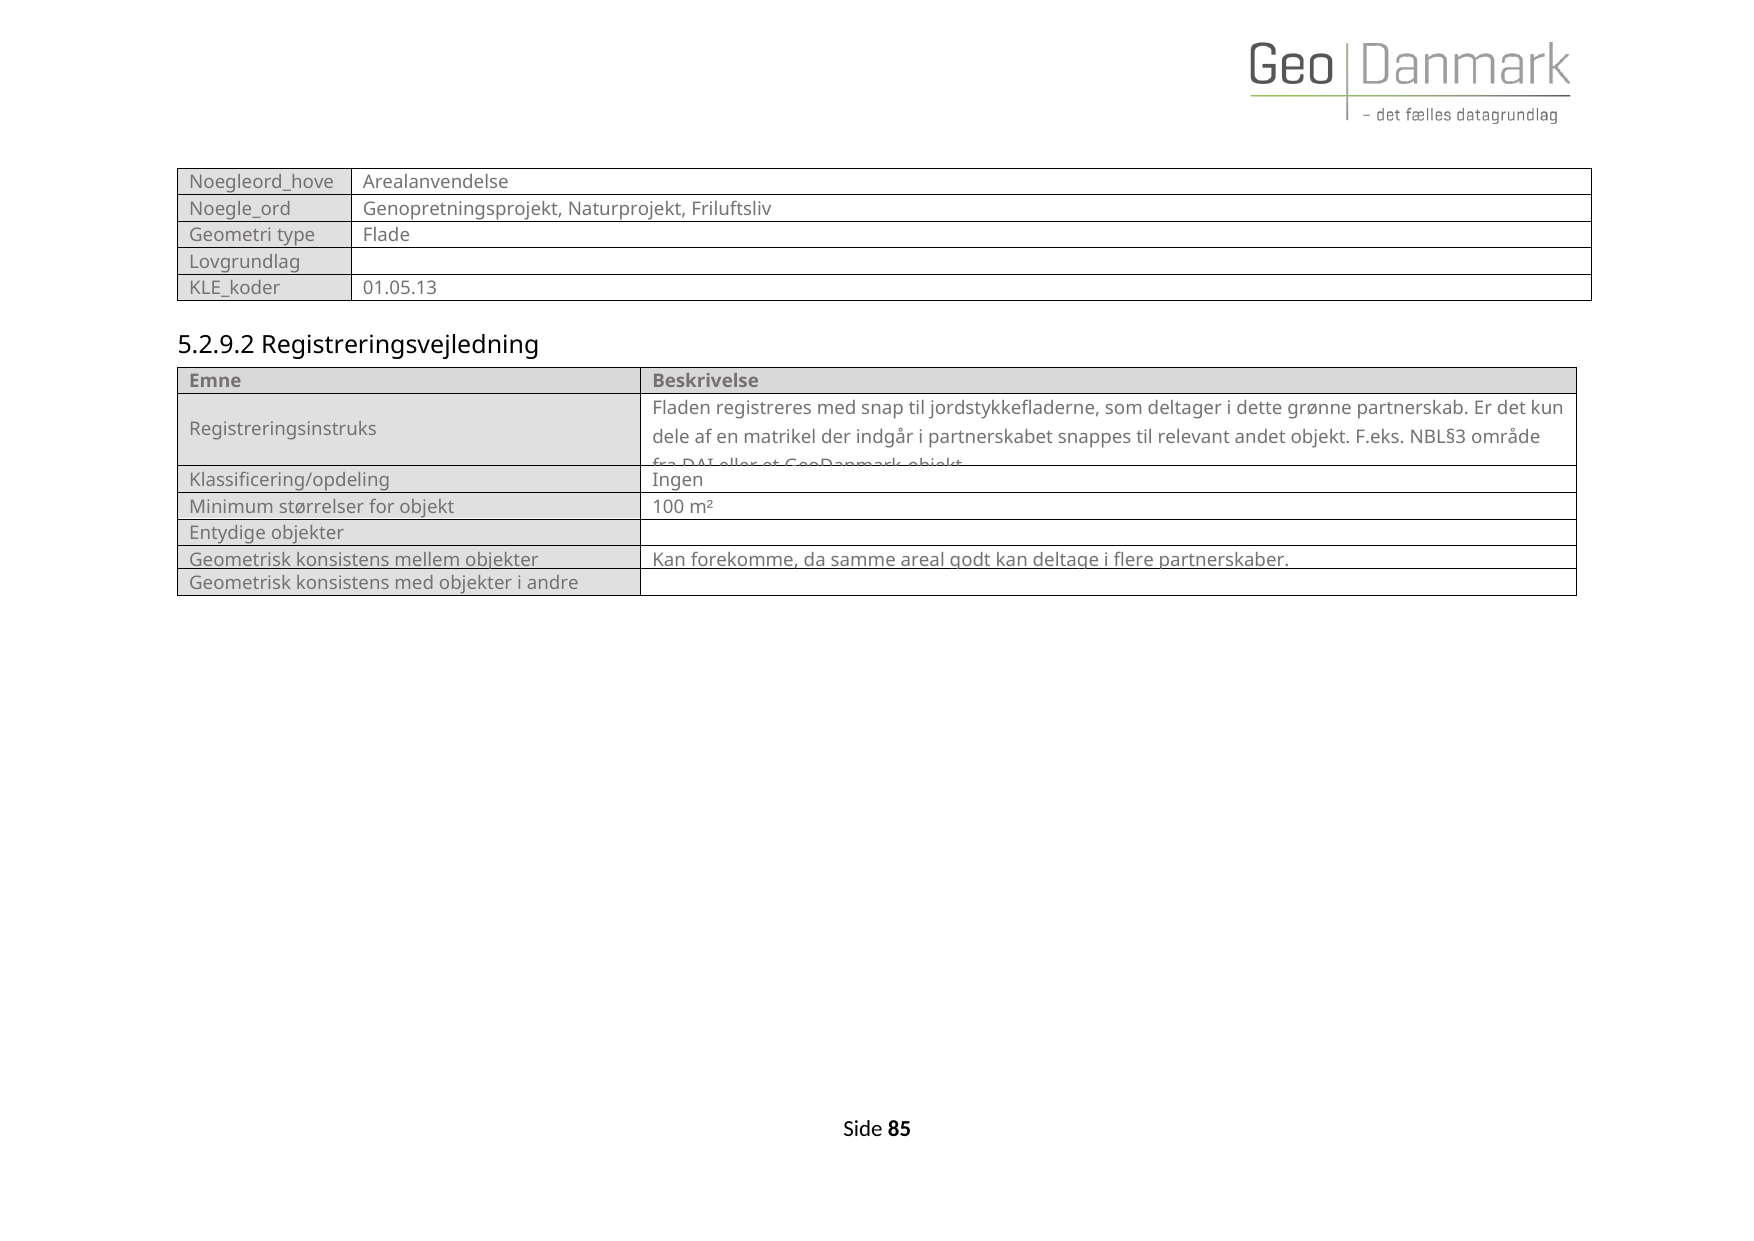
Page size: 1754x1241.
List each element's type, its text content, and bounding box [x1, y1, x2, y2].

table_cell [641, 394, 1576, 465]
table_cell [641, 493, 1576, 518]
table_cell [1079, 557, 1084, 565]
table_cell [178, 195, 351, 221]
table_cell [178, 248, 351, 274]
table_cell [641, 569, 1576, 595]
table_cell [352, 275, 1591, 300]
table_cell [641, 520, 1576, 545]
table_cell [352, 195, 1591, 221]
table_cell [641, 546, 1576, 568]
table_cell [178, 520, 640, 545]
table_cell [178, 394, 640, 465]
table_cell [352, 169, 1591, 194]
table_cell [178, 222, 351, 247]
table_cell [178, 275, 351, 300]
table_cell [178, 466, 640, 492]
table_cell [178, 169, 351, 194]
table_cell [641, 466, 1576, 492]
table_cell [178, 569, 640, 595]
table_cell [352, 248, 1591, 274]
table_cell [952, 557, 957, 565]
subtitle 5.2.9.2 Registreringsvejledning [177, 326, 1577, 360]
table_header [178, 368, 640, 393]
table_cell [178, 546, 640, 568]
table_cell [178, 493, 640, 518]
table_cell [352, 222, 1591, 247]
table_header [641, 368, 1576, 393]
picture [1244, 32, 1577, 132]
